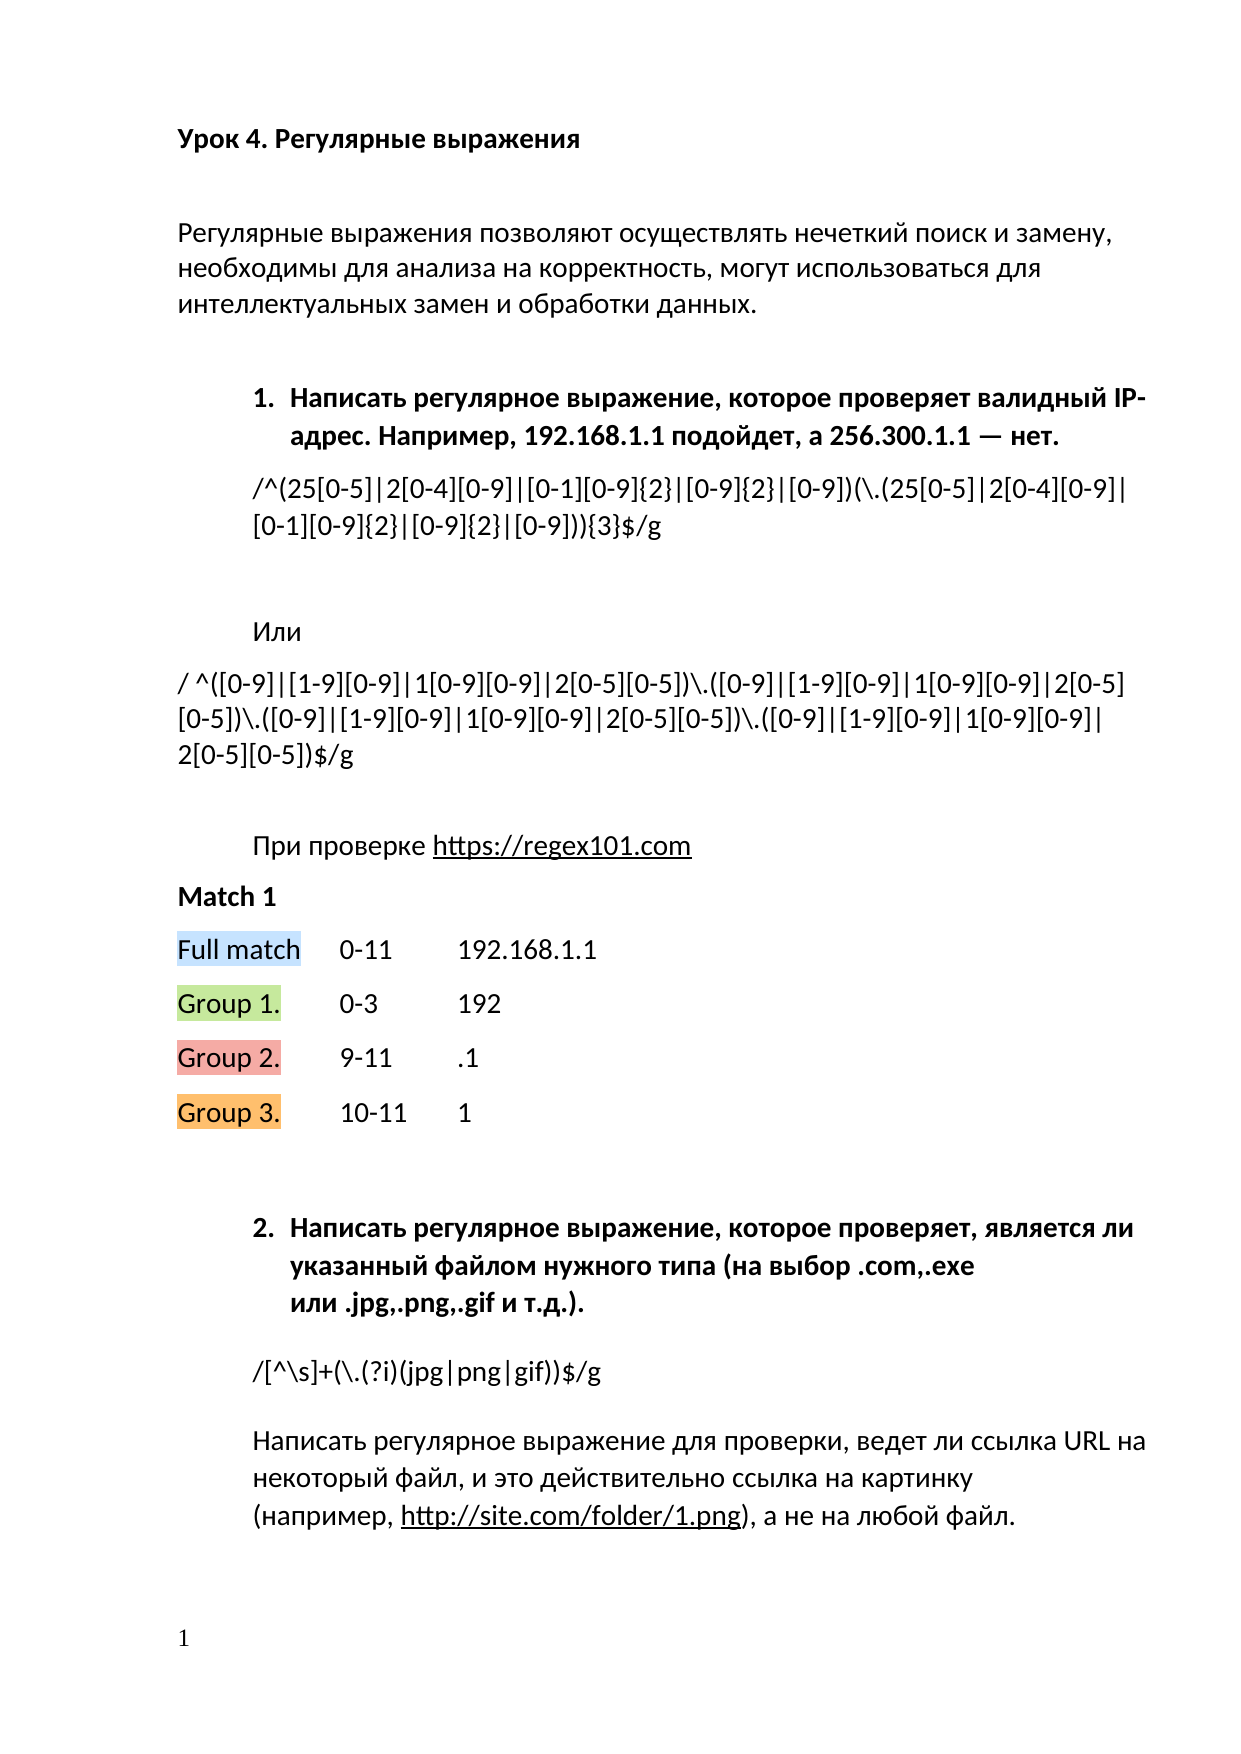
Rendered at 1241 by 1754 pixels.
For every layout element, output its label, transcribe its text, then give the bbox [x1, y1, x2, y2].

subtitle Написать регулярное выражение для проверки, ведет ли ссылка URL на некоторый файл, и это действительно ссылка на картинку (например, http://site.com/folder/1.png), а не на любой файл. [252, 1420, 1152, 1533]
table_cell 9-11 [324, 1030, 441, 1084]
text / ^([0-9]|[1-9][0-9]|1[0-9][0-9]|2[0-5][0-5])\.([0-9]|[1-9][0-9]|1[0-9][0-9]|2[0-5][0-5])\.([0-9]|[1-9][0-9]|1[0-9][0-9]|2[0-5][0-5])\.([0-9]|[1-9][0-9]|1[0-9][0-9]|2[0-5][0-5])$/g [353, 665, 1152, 772]
text Регулярные выражения позволяют осуществлять нечеткий поиск и замену, необходимы для анализа на корректность, могут использоваться для интеллектуальных замен и обработки данных. [177, 214, 1152, 321]
subtitle Написать регулярное выражение, которое проверяет валидный IP-адрес. Например, 192.168.1.1 подойдет, а 256.300.1.1 — нет. [252, 377, 1152, 452]
subtitle Написать регулярное выражение, которое проверяет, является ли указанный файлом нужного типа (на выбор .com,.exe или .jpg,.png,.gif и т.д.). [252, 1208, 1152, 1320]
table_cell 0-11 [324, 921, 441, 976]
table_cell Group 2. [177, 1030, 324, 1084]
text Урок 4. Регулярные выражения [177, 118, 1152, 156]
subtitle /^(25[0-5]|2[0-4][0-9]|[0-1][0-9]{2}|[0-9]{2}|[0-9])(\.(25[0-5]|2[0-4][0-9]|[0-1][0-9]{2}|[0-9]{2}|[0-9])){3}$/g [252, 468, 1152, 543]
subtitle /[^\s]+(\.(?i)(jpg|png|gif))$/g [252, 1351, 1152, 1389]
subtitle При проверке https://regex101.com [252, 825, 1152, 862]
table_cell 192.168.1.1 [441, 921, 757, 976]
subtitle Или [252, 612, 1152, 649]
table_cell Group 1. [177, 976, 324, 1030]
table_cell 10-11 [324, 1085, 441, 1139]
table_cell Group 3. [177, 1085, 324, 1139]
table_cell 192 [441, 976, 757, 1030]
table_header Match 1 [177, 878, 757, 921]
table_cell .1 [441, 1030, 757, 1084]
table_cell 0-3 [324, 976, 441, 1030]
table_cell Full match [177, 921, 324, 976]
table_cell 1 [441, 1085, 757, 1139]
